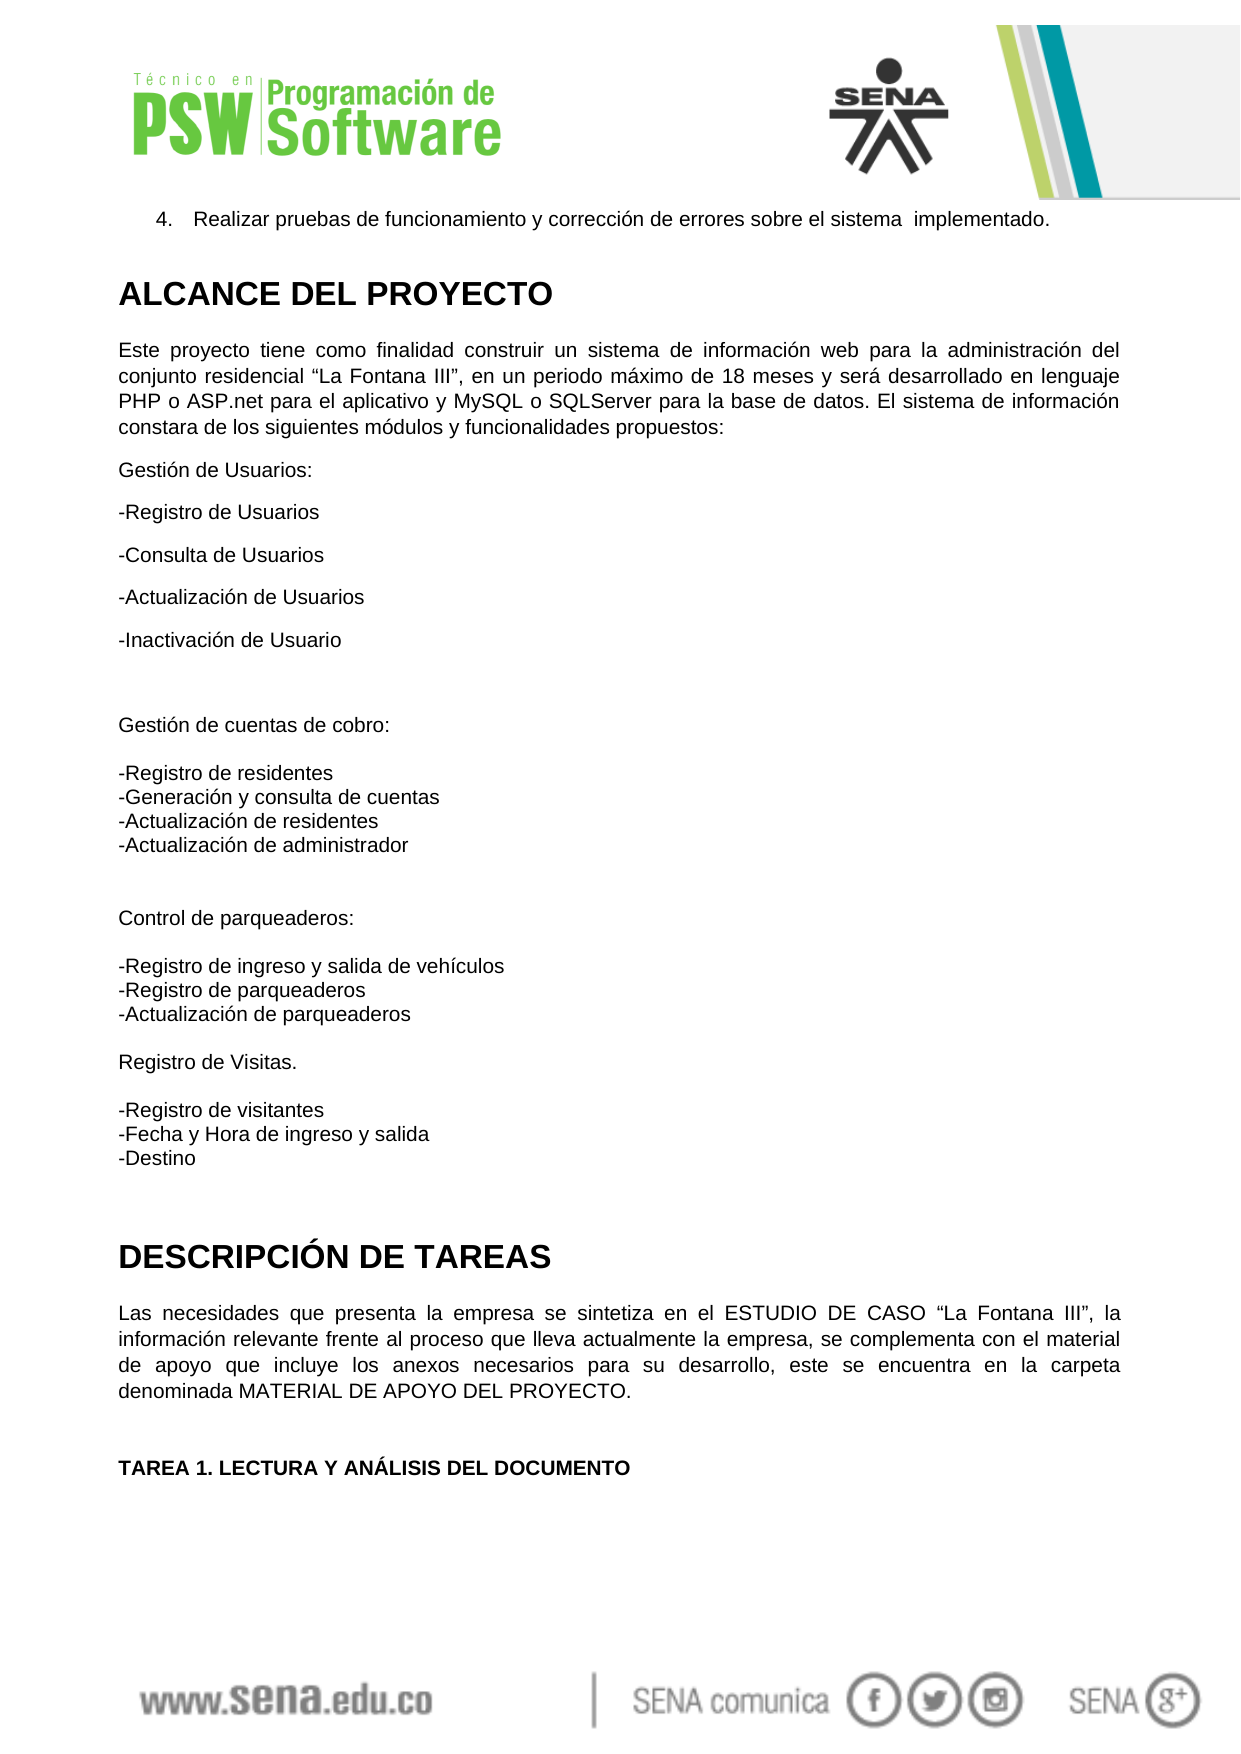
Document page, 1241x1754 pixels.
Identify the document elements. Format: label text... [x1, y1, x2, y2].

text Control de parqueaderos: [118, 905, 1122, 929]
text -Registro de residentes [118, 761, 1122, 784]
text -Registro de parqueaderos [118, 978, 1122, 1002]
text -Fecha y Hora de ingreso y salida [118, 1122, 1122, 1146]
picture [793, 25, 1241, 200]
text -Registro de Usuarios [118, 500, 1122, 524]
text -Actualización de administrador [118, 832, 1122, 856]
text -Actualización de residentes [118, 808, 1122, 832]
text Este proyecto tiene como finalidad construir un sistema de información web para la administración del conjunto residencial “La Fontana III”, en un periodo máximo de 18 meses y será desarrollado en lenguaje PHP o ASP.net para el aplicativo y MySQL o SQLServer para la base de datos. El sistema de información constara de los siguientes módulos y funcionalidades propuestos: [118, 338, 1122, 439]
list Las necesidades que presenta la empresa se sintetiza en el ESTUDIO DE CASO “La Fontana III”, la información relevante frente al proceso que lleva actualmente la empresa, se complementa con el material de apoyo que incluye los anexos necesarios para su desarrollo, este se encuentra en la carpeta denominada MATERIAL DE APOYO DEL PROYECTO. [118, 1301, 1122, 1402]
picture [0, 1642, 497, 1754]
picture [580, 1643, 1240, 1754]
subtitle DescripCIÓN DE TAREAS [118, 1237, 1122, 1276]
text -Inactivación de Usuario [118, 628, 1122, 652]
text Registro de Visitas. [118, 1050, 1122, 1074]
text -Destino [118, 1146, 1122, 1170]
list Realizar pruebas de funcionamiento y corrección de errores sobre el sistema implementado. [156, 207, 1122, 231]
text Gestión de Usuarios: [118, 458, 1122, 482]
text -Registro de ingreso y salida de vehículos [118, 954, 1122, 978]
text -Actualización de parqueaderos [118, 1002, 1122, 1026]
text Gestión de cuentas de cobro: [118, 713, 1122, 737]
text -Actualización de Usuarios [118, 585, 1122, 609]
text -Generación y consulta de cuentas [118, 784, 1122, 808]
text -Consulta de Usuarios [118, 543, 1122, 567]
picture [118, 59, 512, 171]
subtitle ALCANCE DEL PROYECTO [118, 274, 1122, 313]
text -Registro de visitantes [118, 1098, 1122, 1122]
list TAREA 1. LECTURA Y ANÁLISIS DEL DOCUMENTO [118, 1456, 1122, 1480]
